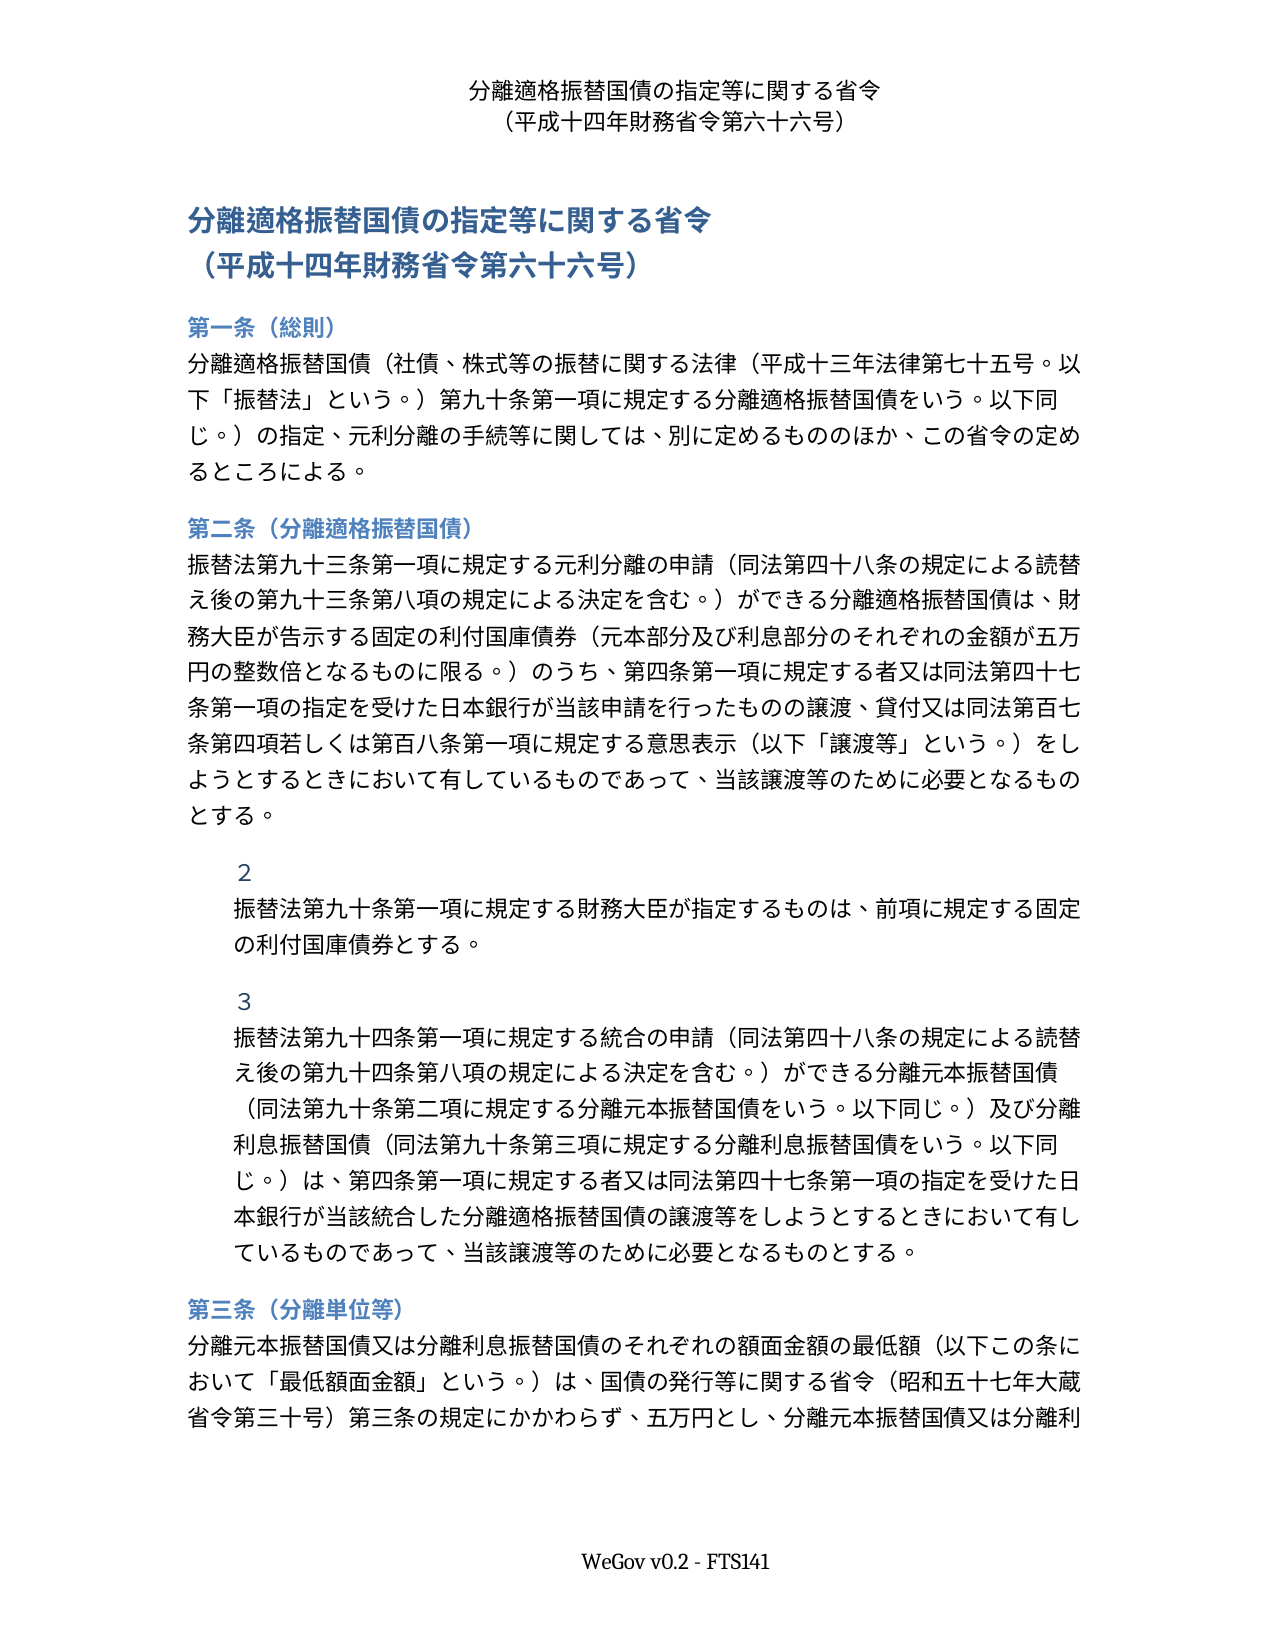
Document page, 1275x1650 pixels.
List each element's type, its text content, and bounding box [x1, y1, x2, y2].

text 振替法第九十四条第一項に規定する統合の申請（同法第四十八条の規定による読替え後の第九十四条第八項の規定による決定を含む。）ができる分離元本振替国債（同法第九十条第二項に規定する分離元本振替国債をいう。以下同じ。）及び分離利息振替国債（同法第九十条第三項に規定する分離利息振替国債をいう。以下同じ。）は、第四条第一項に規定する者又は同法第四十七条第一項の指定を受けた日本銀行が当該統合した分離適格振替国債の譲渡等をしようとするときにおいて有しているものであって、当該譲渡等のために必要となるものとする。 [233, 1021, 1087, 1268]
subtitle 第三条（分離単位等） [187, 1294, 1087, 1325]
subtitle ３ [233, 986, 1087, 1017]
subtitle 第二条（分離適格振替国債） [187, 513, 1087, 544]
text 振替法第九十三条第一項に規定する元利分離の申請（同法第四十八条の規定による読替え後の第九十三条第八項の規定による決定を含む。）ができる分離適格振替国債は、財務大臣が告示する固定の利付国庫債券（元本部分及び利息部分のそれぞれの金額が五万円の整数倍となるものに限る。）のうち、第四条第一項に規定する者又は同法第四十七条第一項の指定を受けた日本銀行が当該申請を行ったものの譲渡、貸付又は同法第百七条第四項若しくは第百八条第一項に規定する意思表示（以下「譲渡等」という。）をしようとするときにおいて有しているものであって、当該譲渡等のために必要となるものとする。 [187, 548, 1087, 831]
subtitle ２ [233, 857, 1087, 888]
text 分離適格振替国債（社債、株式等の振替に関する法律（平成十三年法律第七十五号。以下「振替法」という。）第九十条第一項に規定する分離適格振替国債をいう。以下同じ。）の指定、元利分離の手続等に関しては、別に定めるもののほか、この省令の定めるところによる。 [187, 348, 1087, 487]
subtitle 分離適格振替国債の指定等に関する省令 （平成十四年財務省令第六十六号） [187, 200, 1087, 285]
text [187, 1330, 1087, 1433]
subtitle 第一条（総則） [187, 312, 1087, 343]
text 振替法第九十条第一項に規定する財務大臣が指定するものは、前項に規定する固定の利付国庫債券とする。 [233, 893, 1087, 960]
